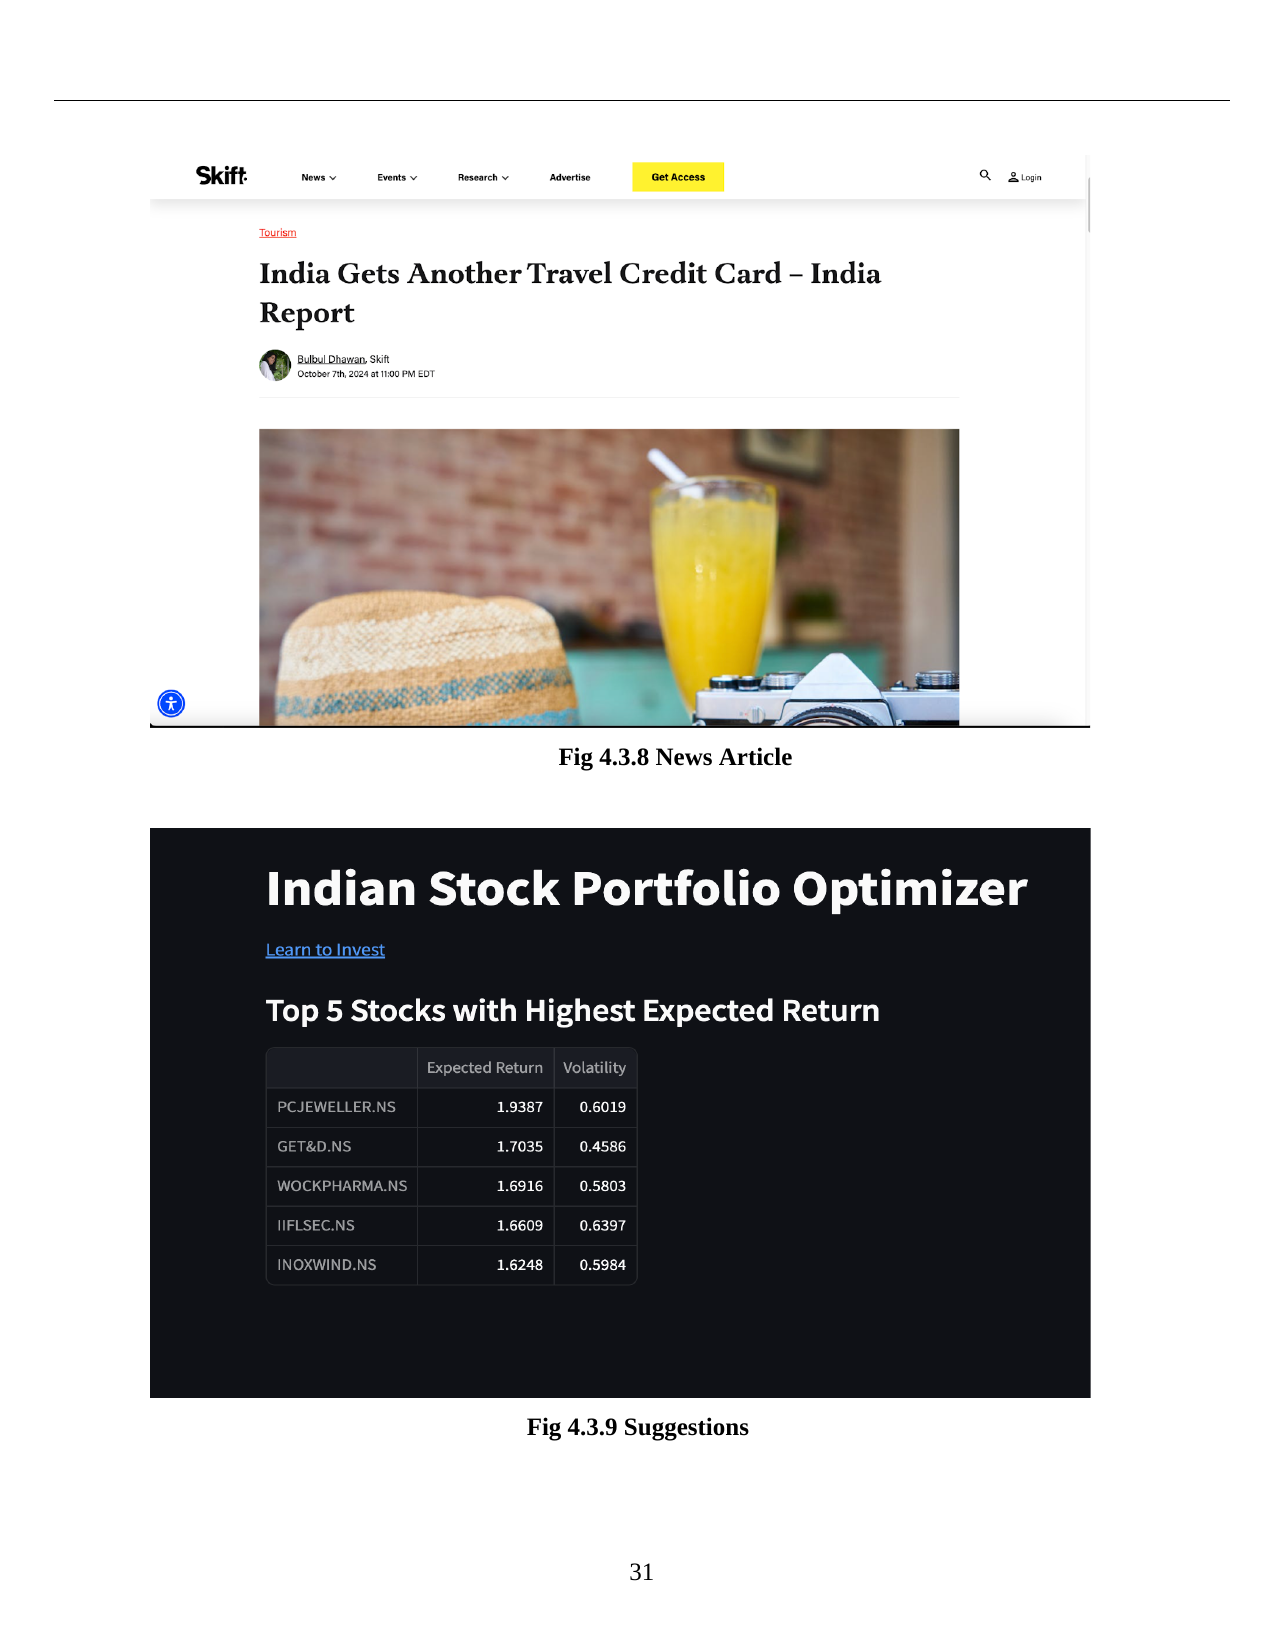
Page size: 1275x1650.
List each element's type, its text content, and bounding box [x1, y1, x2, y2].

picture [150, 155, 1091, 728]
text Fig 4.3.9 Suggestions [150, 1412, 1125, 1441]
picture [150, 828, 1091, 1398]
text Fig 4.3.8 News Article [150, 742, 1125, 771]
